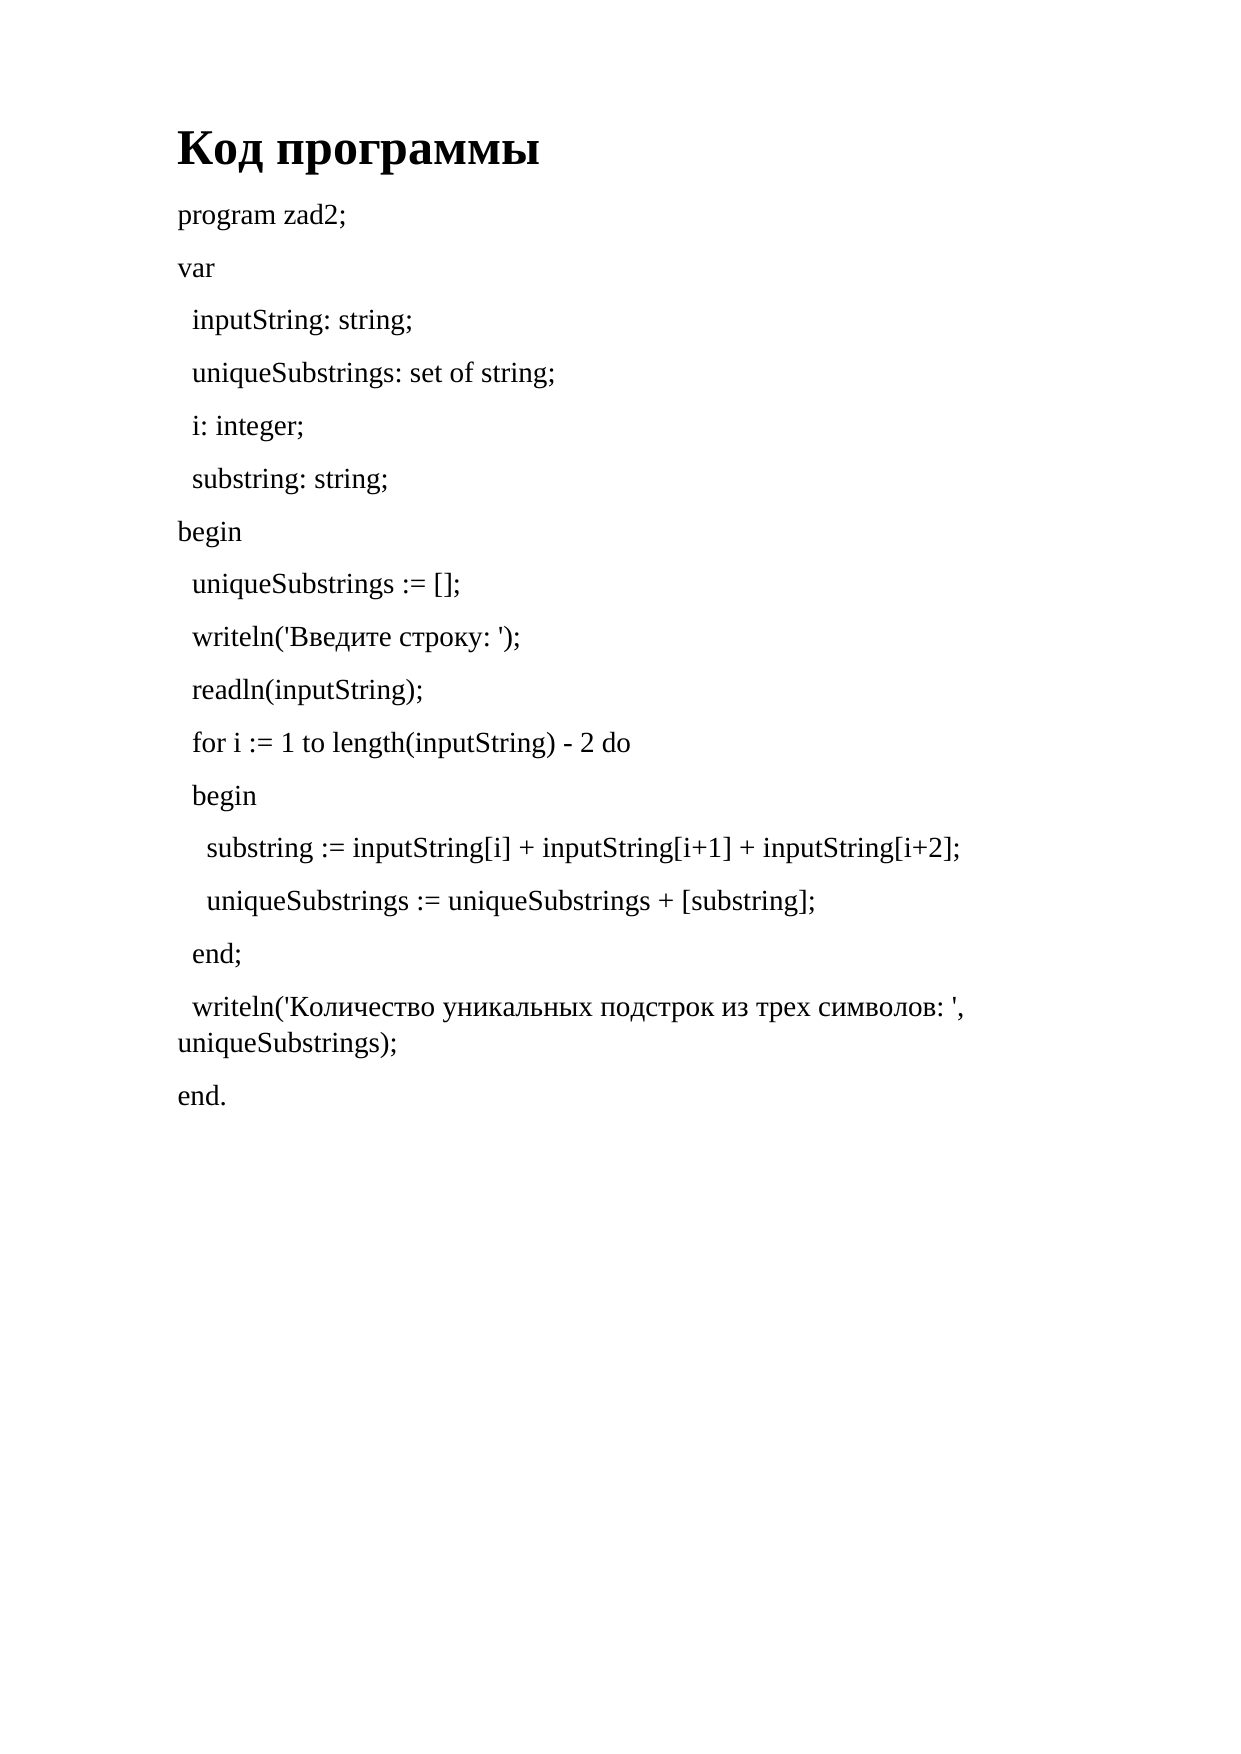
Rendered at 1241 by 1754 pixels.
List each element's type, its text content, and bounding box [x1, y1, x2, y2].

text Код программы [177, 118, 1152, 176]
text begin [177, 514, 1152, 547]
text program zad2; [177, 197, 1152, 230]
text readln(inputString); [177, 672, 1152, 706]
text end; [177, 936, 1152, 970]
text inputString: string; [177, 302, 1152, 336]
text begin [177, 778, 1152, 811]
text substring := inputString[i] + inputString[i+1] + inputString[i+2]; [177, 831, 1152, 864]
text i: integer; [177, 408, 1152, 442]
text substring: string; [177, 461, 1152, 494]
text uniqueSubstrings := []; [177, 567, 1152, 600]
text writeln('Введите строку: '); [177, 619, 1152, 653]
text writeln('Количество уникальных подстрок из трех символов: ', uniqueSubstrings); [177, 989, 1152, 1059]
text for i := 1 to length(inputString) - 2 do [177, 725, 1152, 758]
text uniqueSubstrings: set of string; [177, 355, 1152, 389]
text var [177, 250, 1152, 283]
text end. [177, 1078, 1152, 1112]
text uniqueSubstrings := uniqueSubstrings + [substring]; [177, 883, 1152, 917]
